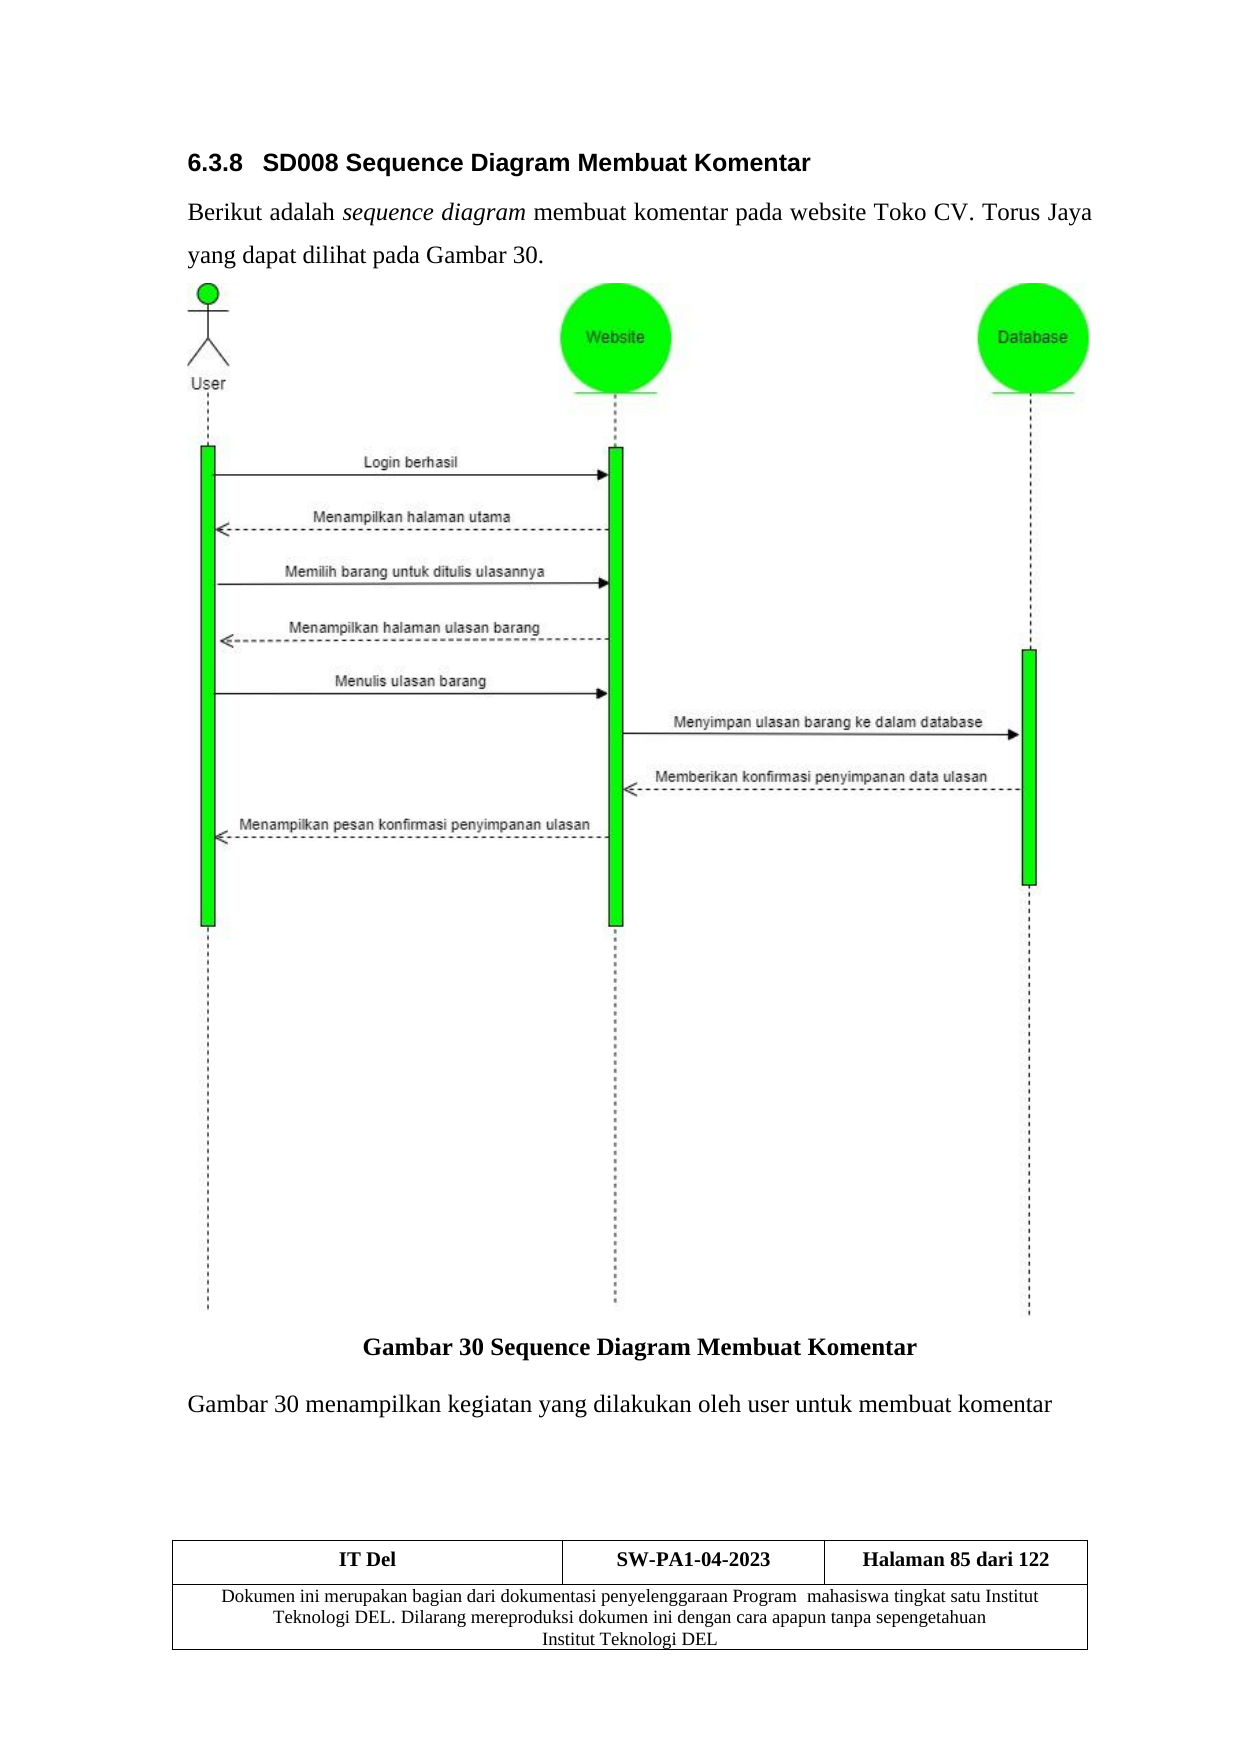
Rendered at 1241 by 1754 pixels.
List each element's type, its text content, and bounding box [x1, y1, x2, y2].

text Berikut adalah sequence diagram membuat komentar pada website Toko CV. Torus Jaya yang dapat dilihat pada Gambar 30. [187, 197, 1092, 269]
text Gambar 30 menampilkan kegiatan yang dilakukan oleh user untuk membuat komentar [187, 1389, 1092, 1418]
picture [187, 283, 1089, 1318]
subtitle SD008 Sequence Diagram Membuat Komentar [187, 148, 1092, 176]
